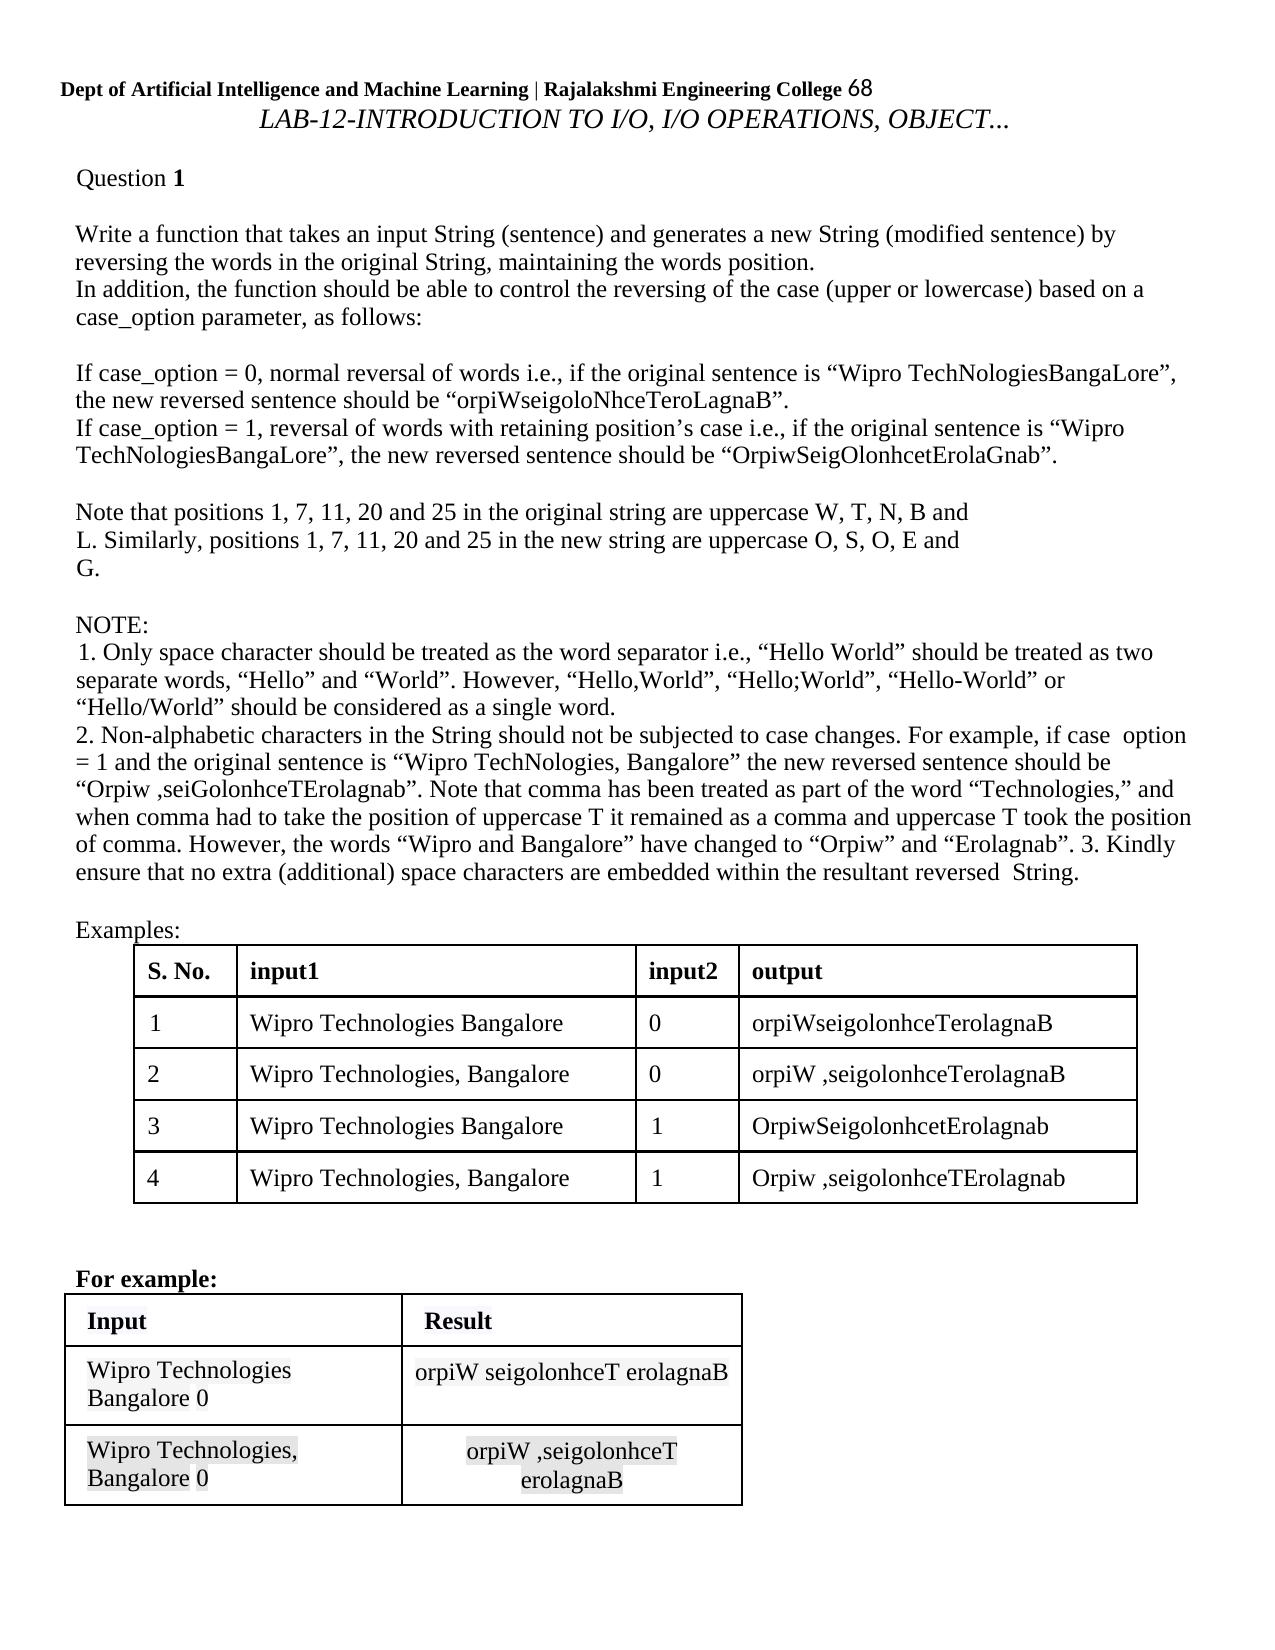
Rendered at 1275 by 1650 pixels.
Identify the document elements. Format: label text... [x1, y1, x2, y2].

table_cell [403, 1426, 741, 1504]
text For example: [75, 1264, 1209, 1293]
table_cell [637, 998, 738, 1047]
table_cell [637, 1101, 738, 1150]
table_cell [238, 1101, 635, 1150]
text Write a function that takes an input String (sentence) and generates a new String (modified sentence) by reversing the words in the original String, maintaining the words position. [75, 221, 1119, 276]
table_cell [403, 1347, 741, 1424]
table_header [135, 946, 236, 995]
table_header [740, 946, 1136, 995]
text Examples: [75, 915, 1209, 944]
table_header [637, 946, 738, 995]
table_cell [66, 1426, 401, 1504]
text In addition, the function should be able to control the reversing of the case (upper or lowercase) based on a case_option parameter, as follows: [75, 276, 1149, 331]
text Note that positions 1, 7, 11, 20 and 25 in the original string are uppercase W, T, N, B and L. Similarly, positions 1, 7, 11, 20 and 25 in the new string are uppercase O, S, O, E and G. [75, 499, 989, 581]
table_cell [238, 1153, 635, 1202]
text 1. Only space character should be treated as the word separator i.e., “Hello World” should be treated as two separate words, “Hello” and “World”. However, “Hello,World”, “Hello;World”, “Hello-World” or “Hello/World” should be considered as a single word. [76, 639, 1186, 721]
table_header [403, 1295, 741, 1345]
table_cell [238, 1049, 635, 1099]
text NOTE: [75, 610, 1209, 639]
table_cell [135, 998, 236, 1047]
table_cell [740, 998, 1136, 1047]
text Dept of Artificial Intelligence and Machine Learning | Rajalakshmi Engineering College 68 [60, 72, 1209, 102]
text LAB-12-INTRODUCTION TO I/O, I/O OPERATIONS, OBJECT... [60, 102, 1209, 135]
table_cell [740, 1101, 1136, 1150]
text If case_option = 0, normal reversal of words i.e., if the original sentence is “Wipro TechNologiesBangaLore”, the new reversed sentence should be “orpiWseigoloNhceTeroLagnaB”. [75, 360, 1178, 414]
text If case_option = 1, reversal of words with retaining position’s case i.e., if the original sentence is “Wipro TechNologiesBangaLore”, the new reversed sentence should be “OrpiwSeigOlonhcetErolaGnab”. [76, 415, 1127, 469]
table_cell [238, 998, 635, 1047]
text 2. Non-alphabetic characters in the String should not be subjected to case changes. For example, if case option = 1 and the original sentence is “Wipro TechNologies, Bangalore” the new reversed sentence should be “Orpiw ,seiGolonhceTErolagnab”. Note that comma has been treated as part of the word “Technologies,” and when comma had to take the position of uppercase T it remained as a comma and uppercase T took the position of comma. However, the words “Wipro and Bangalore” have changed to “Orpiw” and “Erolagnab”. 3. Kindly ensure that no extra (additional) space characters are embedded within the resultant reversed String. [75, 721, 1194, 886]
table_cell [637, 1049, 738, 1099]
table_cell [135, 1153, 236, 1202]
text Question 1 [76, 163, 1209, 192]
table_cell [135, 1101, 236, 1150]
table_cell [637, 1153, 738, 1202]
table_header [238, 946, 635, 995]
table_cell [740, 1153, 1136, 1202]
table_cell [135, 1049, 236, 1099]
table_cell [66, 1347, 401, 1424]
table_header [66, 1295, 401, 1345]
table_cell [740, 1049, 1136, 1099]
